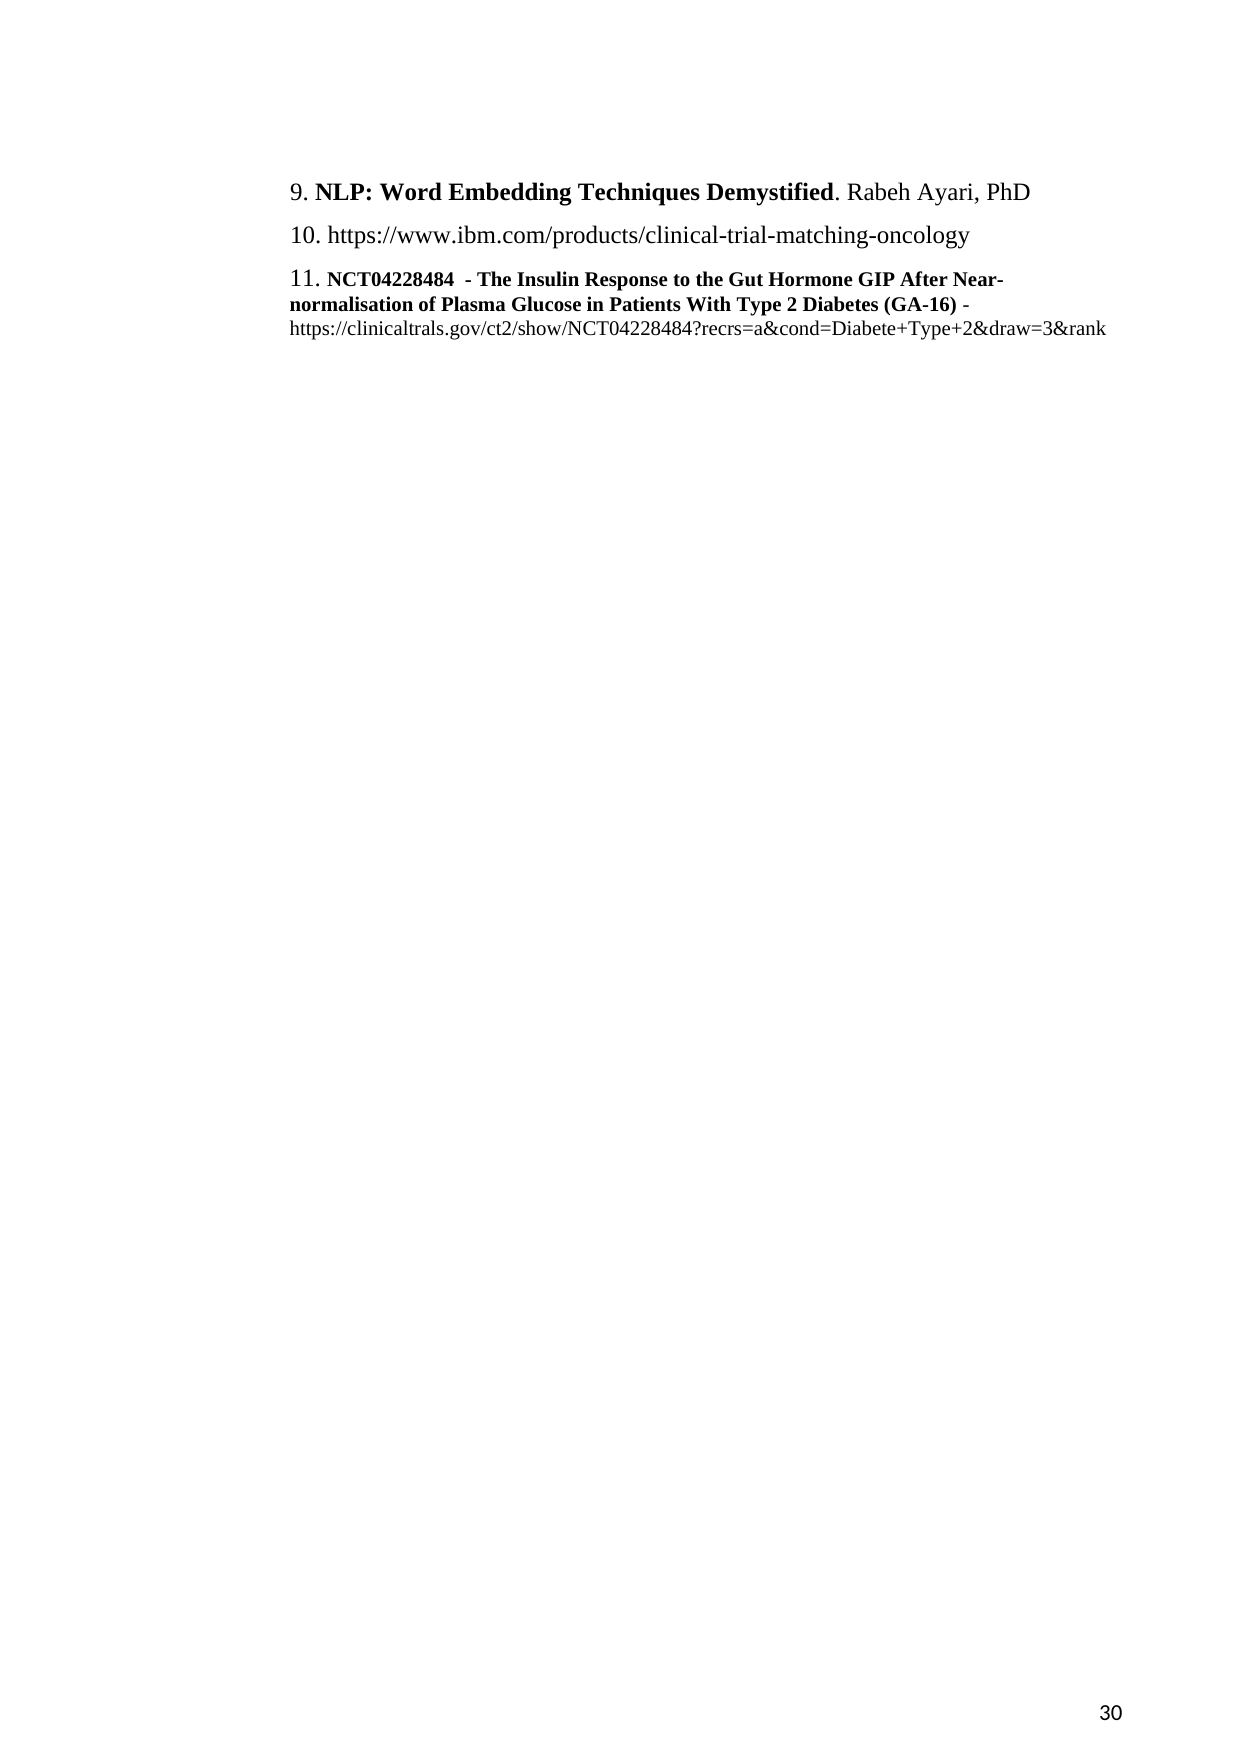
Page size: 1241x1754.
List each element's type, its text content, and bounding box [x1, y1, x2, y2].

list 10. https://www.ibm.com/products/clinical-trial-matching-oncology [290, 220, 1122, 249]
list 9. NLP: Word Embedding Techniques Demystified. Rabeh Ayari, PhD [290, 177, 1122, 206]
list 11. NCT04228484 - The Insulin Response to the Gut Hormone GIP After Near-normalisation of Plasma Glucose in Patients With Type 2 Diabetes (GA-16) - https://clinicaltrals.gov/ct2/show/NCT04228484?recrs=a&cond=Diabete+Type+2&draw=3&rank [289, 263, 1122, 340]
